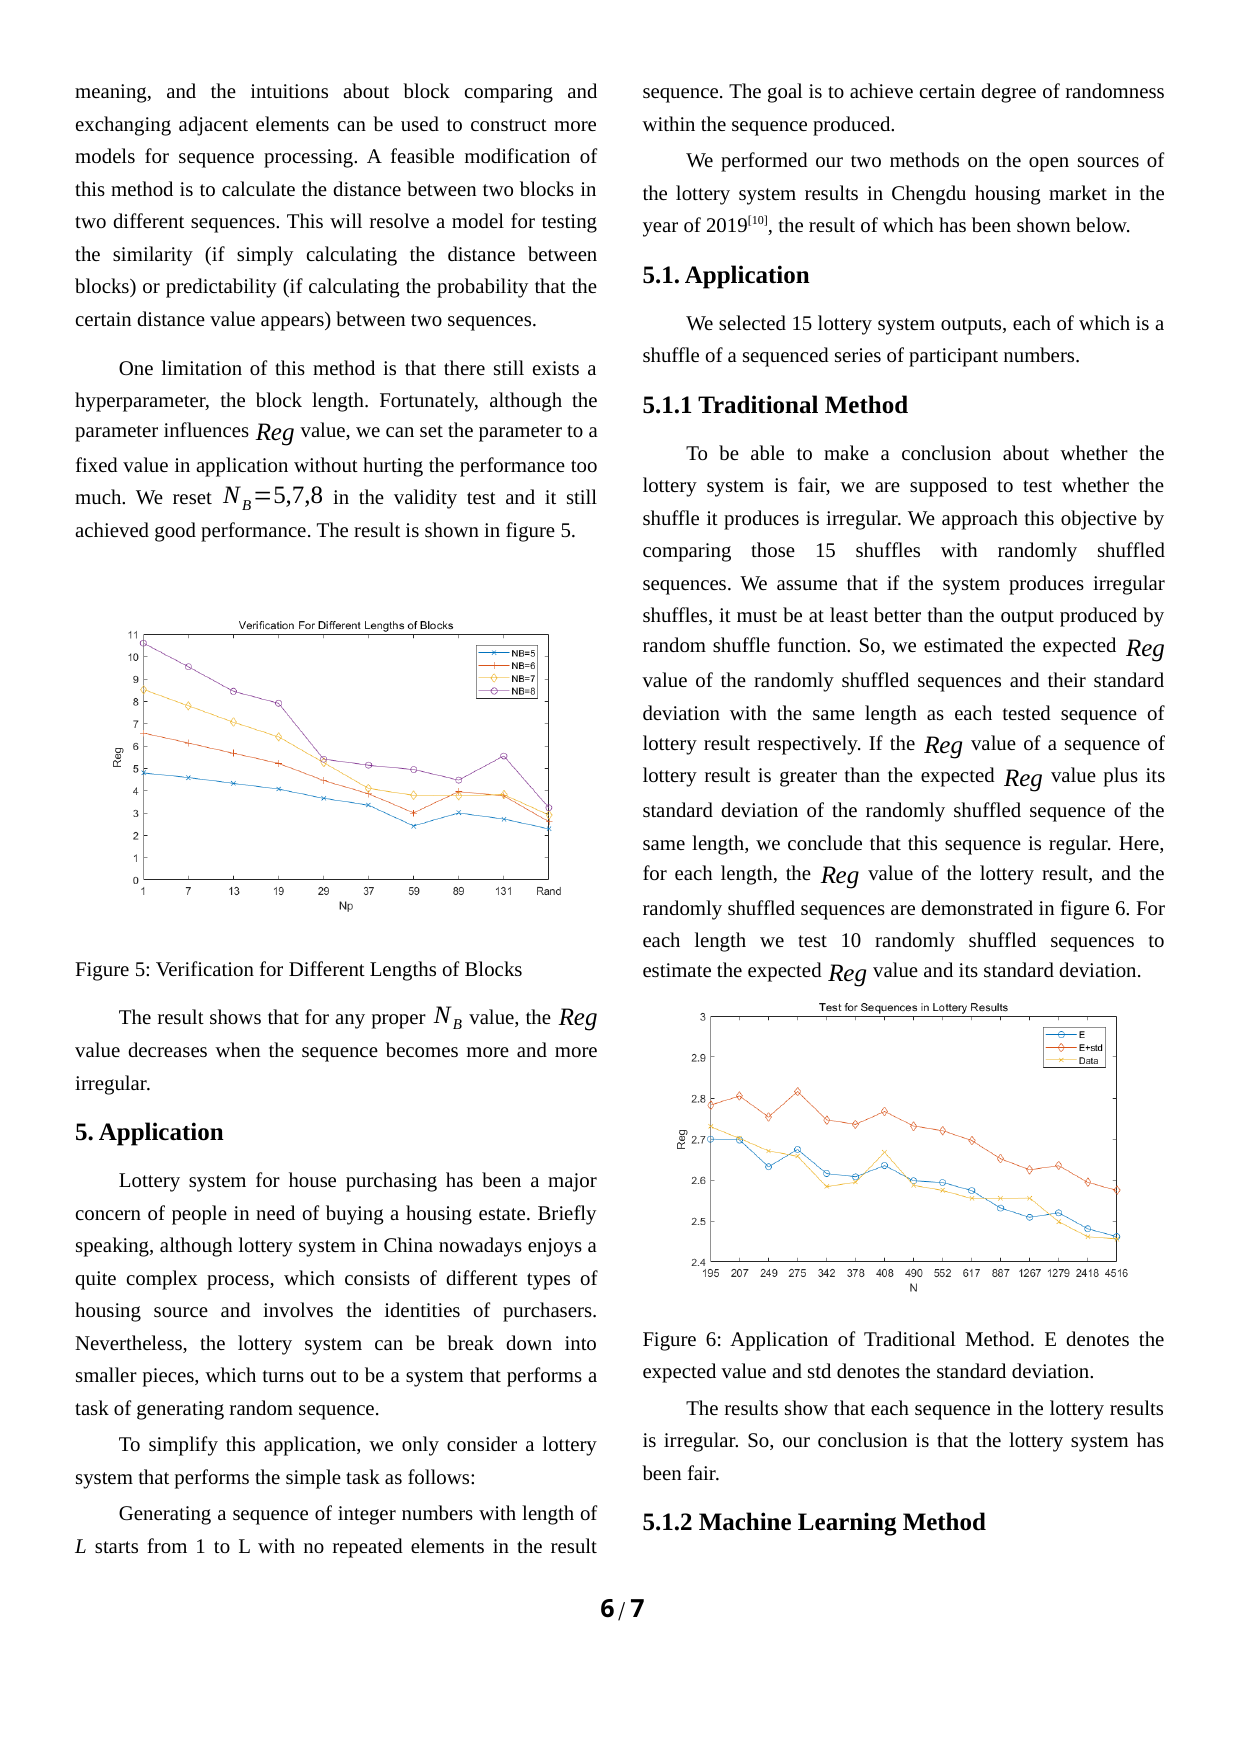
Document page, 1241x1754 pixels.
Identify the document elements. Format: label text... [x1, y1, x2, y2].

text 5.1. Application [642, 258, 1165, 290]
text 5.1.1 Traditional Method [642, 388, 1165, 420]
text 5. Application [75, 1115, 598, 1147]
text We performed our two methods on the open sources of the lottery system results in Chengdu housing market in the year of 2019[10], the result of which has been shown below. [642, 144, 1165, 242]
text Lottery system for house purchasing has been a major concern of people in need of buying a housing estate. Briefly speaking, although lottery system in China nowadays enjoys a quite complex process, which consists of different types of housing source and involves the identities of purchasers. Nevertheless, the lottery system can be break down into smaller pieces, which turns out to be a system that performs a task of generating random sequence. [75, 1164, 598, 1424]
text Figure 6: Application of Traditional Method. E denotes the expected value and std denotes the standard deviation. [642, 1322, 1165, 1387]
text Generating a sequence of integer numbers with length of L starts from 1 to L with no repeated elements in the result sequence. The goal is to achieve certain degree of randomness within the sequence produced. [642, 75, 1165, 140]
picture [642, 993, 1166, 1295]
text 5.1.2 Machine Learning Method [642, 1505, 1165, 1538]
text The result shows that for any proper value, the value decreases when the sequence becomes more and more irregular. [75, 1001, 598, 1099]
text Figure 5: Verification for Different Lengths of Blocks [75, 952, 598, 985]
text To be able to make a conclusion about whether the lottery system is fair, we are supposed to test whether the shuffle it produces is irregular. We approach this objective by comparing those 15 shuffles with randomly shuffled sequences. We assume that if the system produces irregular shuffles, it must be at least better than the output produced by random shuffle function. So, we estimated the expected value of the randomly shuffled sequences and their standard deviation with the same length as each tested sequence of lottery result respectively. If the value of a sequence of lottery result is greater than the expected value plus its standard deviation of the randomly shuffled sequence of the same length, we conclude that this sequence is regular. Here, for each length, the value of the lottery result, and the randomly shuffled sequences are demonstrated in figure 6. For each length we test 10 randomly shuffled sequences to estimate the expected value and its standard deviation. [642, 437, 1165, 989]
text To simplify this application, we only consider a lottery system that performs the simple task as follows: [75, 1428, 598, 1493]
text We selected 15 lottery system outputs, each of which is a shuffle of a sequenced series of participant numbers. [642, 307, 1165, 372]
picture [75, 611, 598, 913]
text The results show that each sequence in the lottery results is irregular. So, our conclusion is that the lottery system has been fair. [642, 1392, 1165, 1489]
text One limitation of this method is that there still exists a hyperparameter, the block length. Fortunately, although the parameter influences value, we can set the parameter to a fixed value in application without hurting the performance too much. We reset in the validity test and it still achieved good performance. The result is shown in figure 5. [75, 351, 598, 546]
text Generating a sequence of integer numbers with length of L starts from 1 to L with no repeated elements in the result sequence. The goal is to achieve certain degree of randomness within the sequence produced. [75, 1497, 598, 1562]
